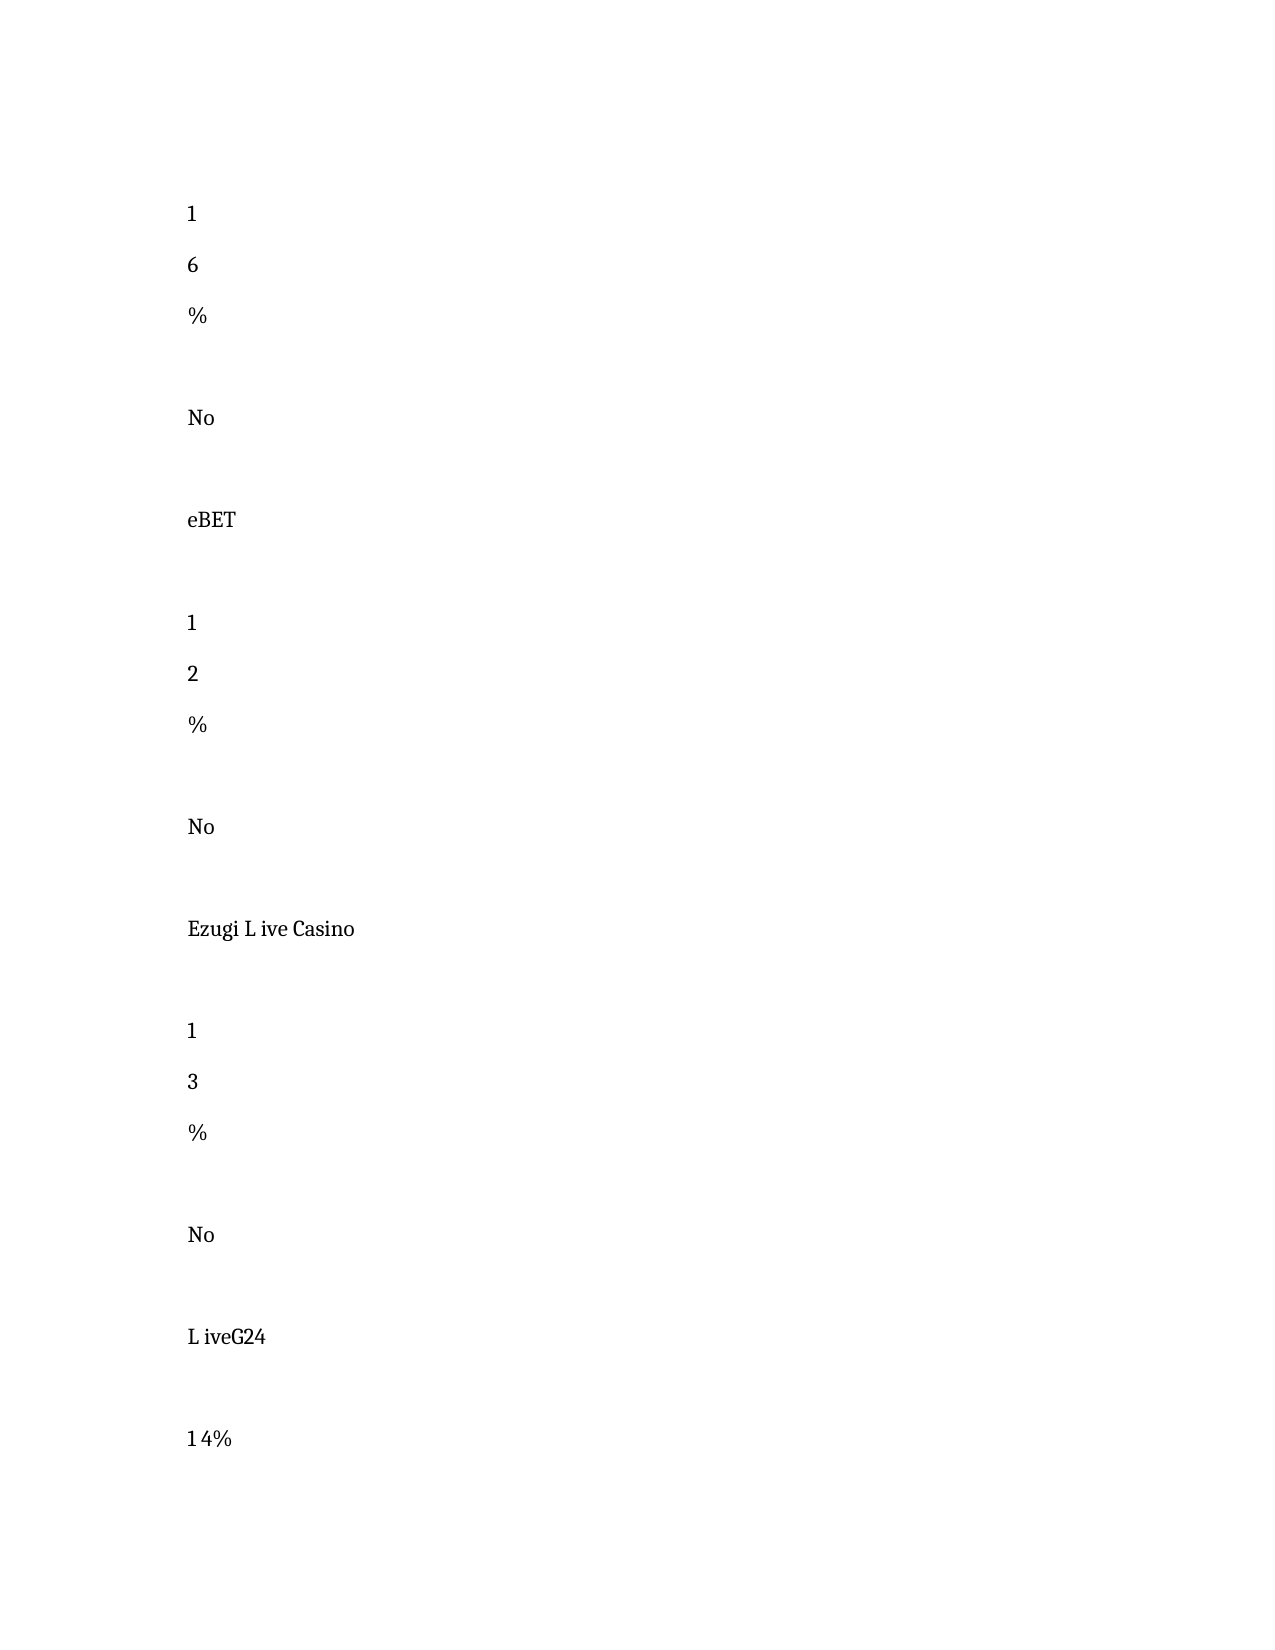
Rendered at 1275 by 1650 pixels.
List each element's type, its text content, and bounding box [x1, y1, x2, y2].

text 3 [187, 1069, 1087, 1095]
text 2 [187, 660, 1087, 687]
text 1 [187, 609, 1087, 636]
text L iveG24 [187, 1324, 1087, 1350]
text % [187, 711, 1087, 738]
text 6 [187, 252, 1087, 278]
text % [187, 1120, 1087, 1146]
text Ezugi L ive Casino [187, 916, 1087, 942]
text No [187, 813, 1087, 840]
text No [187, 1222, 1087, 1248]
text % [187, 303, 1087, 329]
text 1 [187, 1018, 1087, 1044]
text No [187, 405, 1087, 432]
text 1 4% [187, 1426, 1087, 1452]
text eBET [187, 507, 1087, 534]
text 1 [187, 201, 1087, 227]
